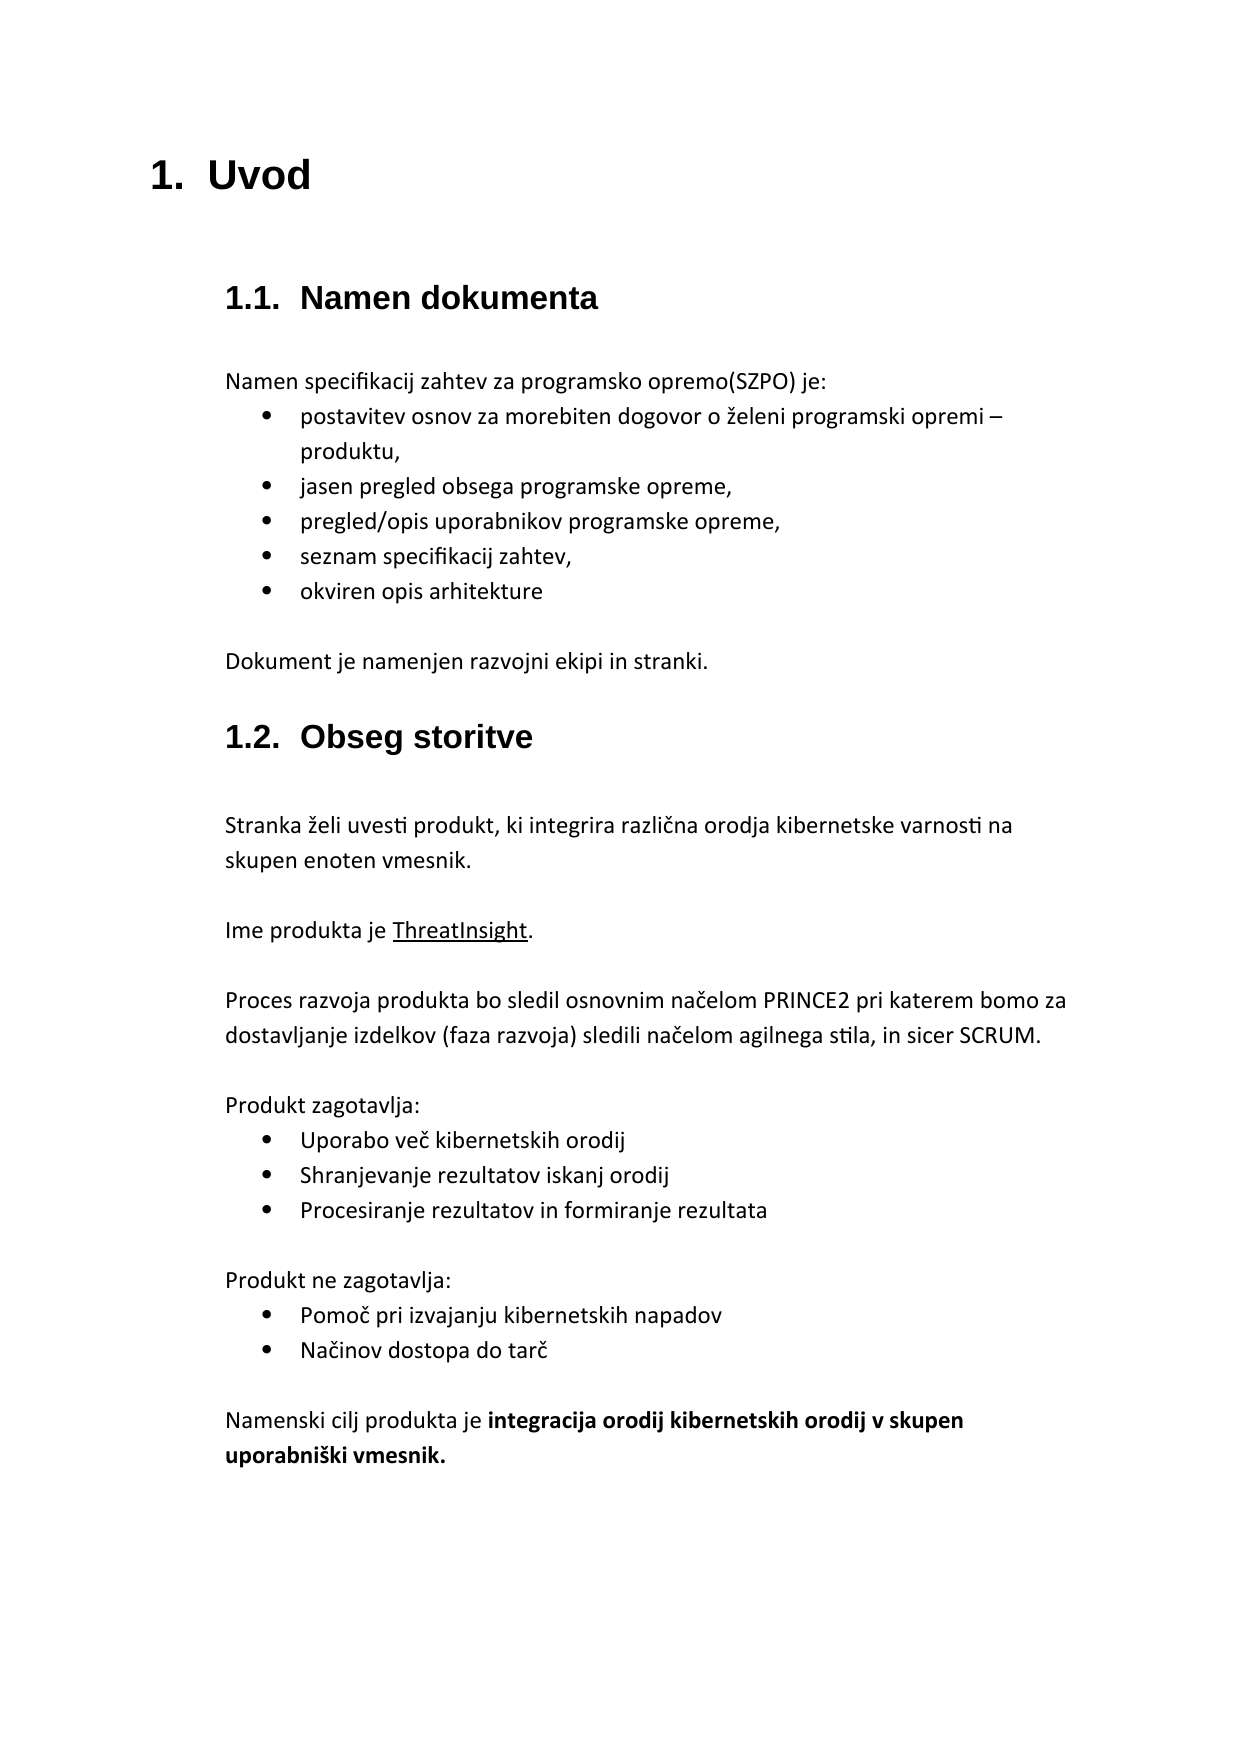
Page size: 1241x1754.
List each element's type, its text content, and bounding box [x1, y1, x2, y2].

list okviren opis arhitekture [262, 575, 1090, 606]
subtitle Obseg storitve [225, 717, 1090, 756]
list Uporabo več kibernetskih orodij [262, 1124, 1090, 1155]
list postavitev osnov za morebiten dogovor o želeni programski opremi – produktu, [262, 400, 1090, 466]
list pregled/opis uporabnikov programske opreme, [262, 505, 1090, 536]
text Namen specifikacij zahtev za programsko opremo(SZPO) je: [225, 365, 1090, 396]
list seznam specifikacij zahtev, [262, 540, 1090, 571]
list Procesiranje rezultatov in formiranje rezultata [262, 1194, 1090, 1225]
subtitle Uvod [150, 150, 1090, 198]
text Produkt zagotavlja: [225, 1089, 1090, 1120]
text Stranka želi uvesti produkt, ki integrira različna orodja kibernetske varnosti na skupen enoten vmesnik. [225, 809, 1090, 875]
text Dokument je namenjen razvojni ekipi in stranki. [225, 645, 1090, 676]
text Ime produkta je ThreatInsight. [225, 914, 1090, 945]
list jasen pregled obsega programske opreme, [262, 470, 1090, 501]
list Pomoč pri izvajanju kibernetskih napadov [262, 1299, 1090, 1330]
list Načinov dostopa do tarč [262, 1334, 1090, 1365]
subtitle Namen dokumenta [225, 278, 1090, 317]
list Shranjevanje rezultatov iskanj orodij [262, 1159, 1090, 1190]
text Proces razvoja produkta bo sledil osnovnim načelom PRINCE2 pri katerem bomo za dostavljanje izdelkov (faza razvoja) sledili načelom agilnega stila, in sicer SCRUM. [225, 984, 1090, 1050]
text Namenski cilj produkta je integracija orodij kibernetskih orodij v skupen uporabniški vmesnik. [225, 1404, 1090, 1470]
text Produkt ne zagotavlja: [225, 1264, 1090, 1295]
